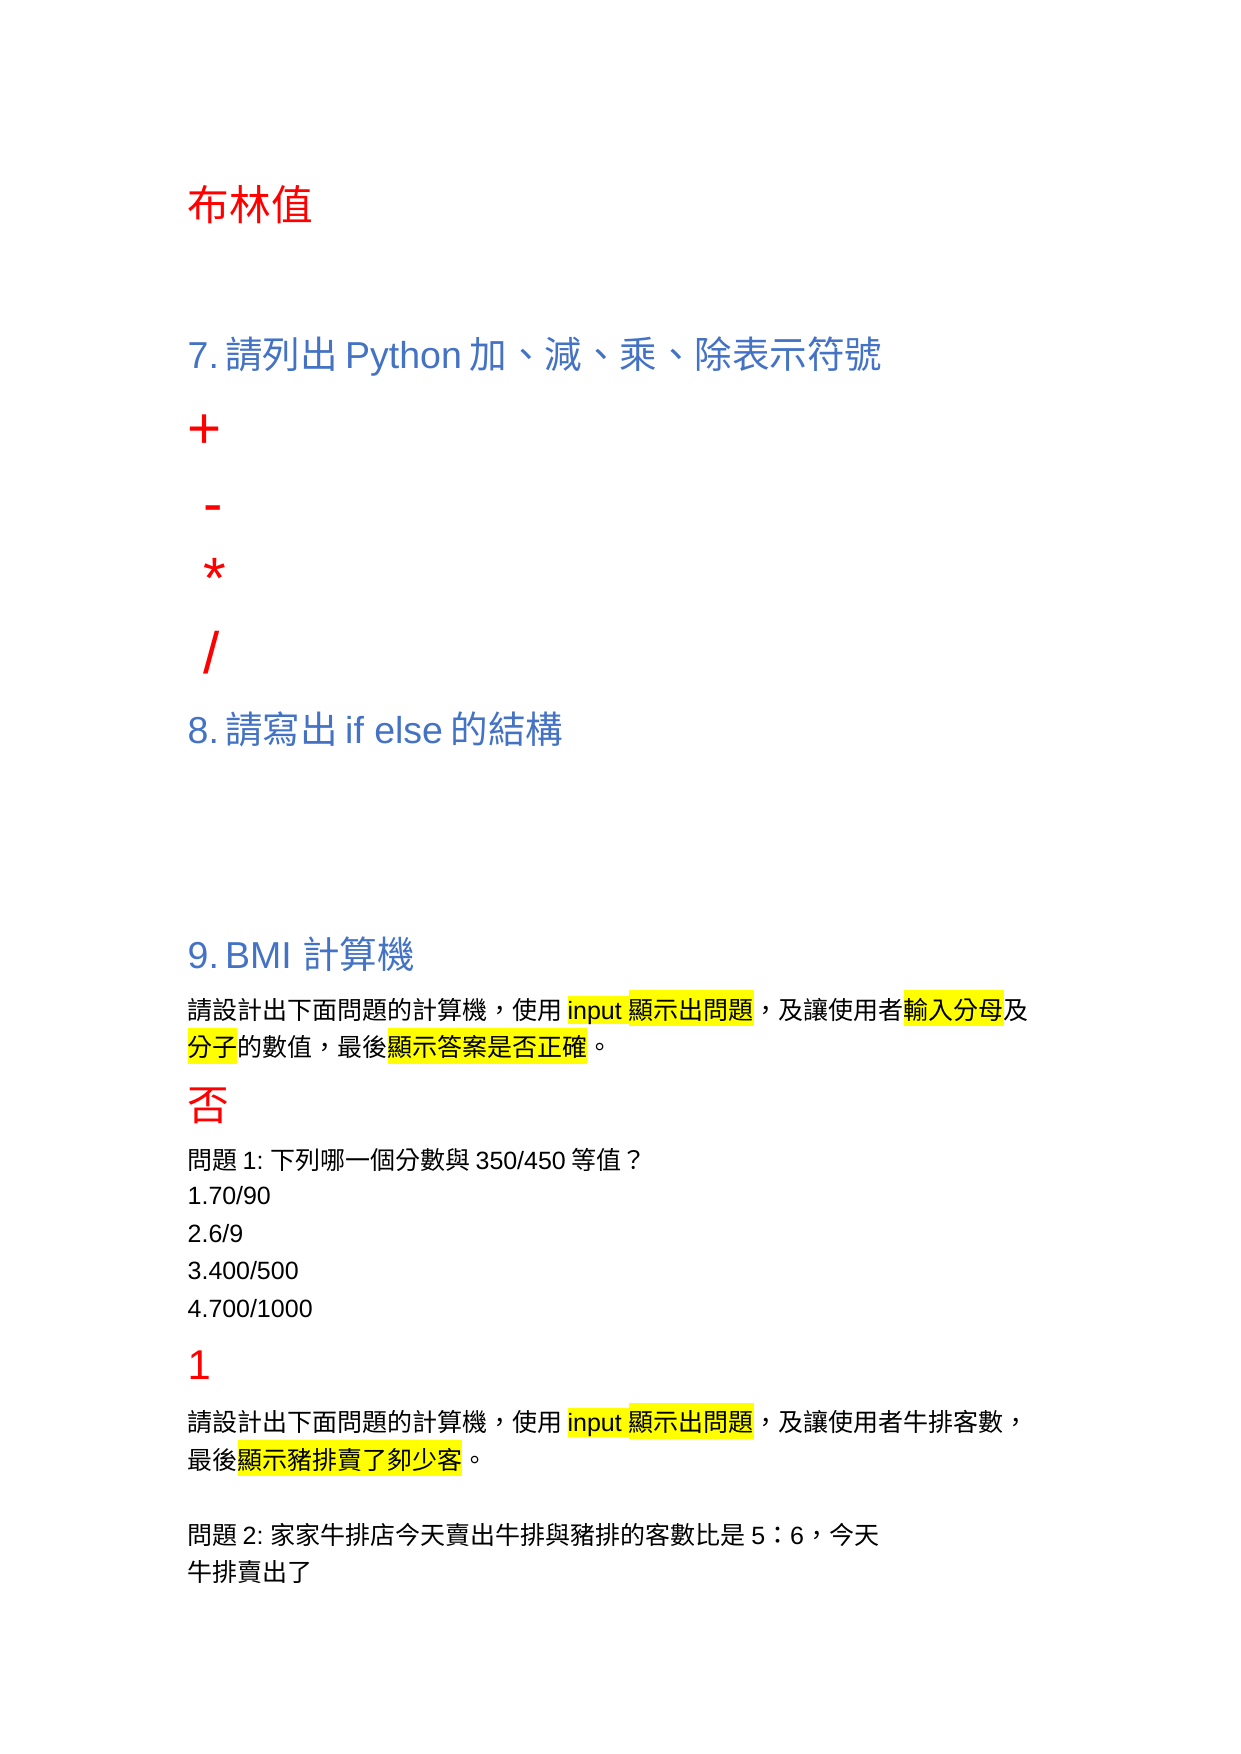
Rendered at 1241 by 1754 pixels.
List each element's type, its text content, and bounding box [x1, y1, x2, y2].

text 請設計出下面問題的計算機，使用input 顯示出問題，及讓使用者輸入分母及分子的數值，最後顯示答案是否正確。 [187, 989, 1053, 1064]
text * [187, 539, 1053, 614]
text 牛排賣出了 [187, 1552, 1053, 1589]
list 請列出Python加、減、乘、除表示符號 [187, 314, 1053, 389]
text - [187, 464, 1053, 539]
text 問題1: 下列哪一個分數與350/450等值？ [187, 1139, 1053, 1177]
text / [187, 614, 1053, 689]
list 請寫出if else的結構 [187, 689, 1053, 764]
text + [187, 389, 1053, 464]
list BMI 計算機 [187, 914, 1053, 989]
text 問題2: 家家牛排店今天賣出牛排與豬排的客數比是 5：6，今天 [187, 1514, 1053, 1552]
text 請設計出下面問題的計算機，使用input 顯示出問題，及讓使用者牛排客數，最後顯示豬排賣了卶少客。 [187, 1402, 1053, 1477]
text 3.400/500 [187, 1252, 1053, 1289]
text 1 [187, 1327, 1053, 1402]
text 布林值 [187, 164, 1053, 239]
text 4.700/1000 [187, 1289, 1053, 1327]
text 1.70/90 [187, 1177, 1053, 1214]
text 2.6/9 [187, 1214, 1053, 1252]
text 否 [187, 1064, 1053, 1139]
